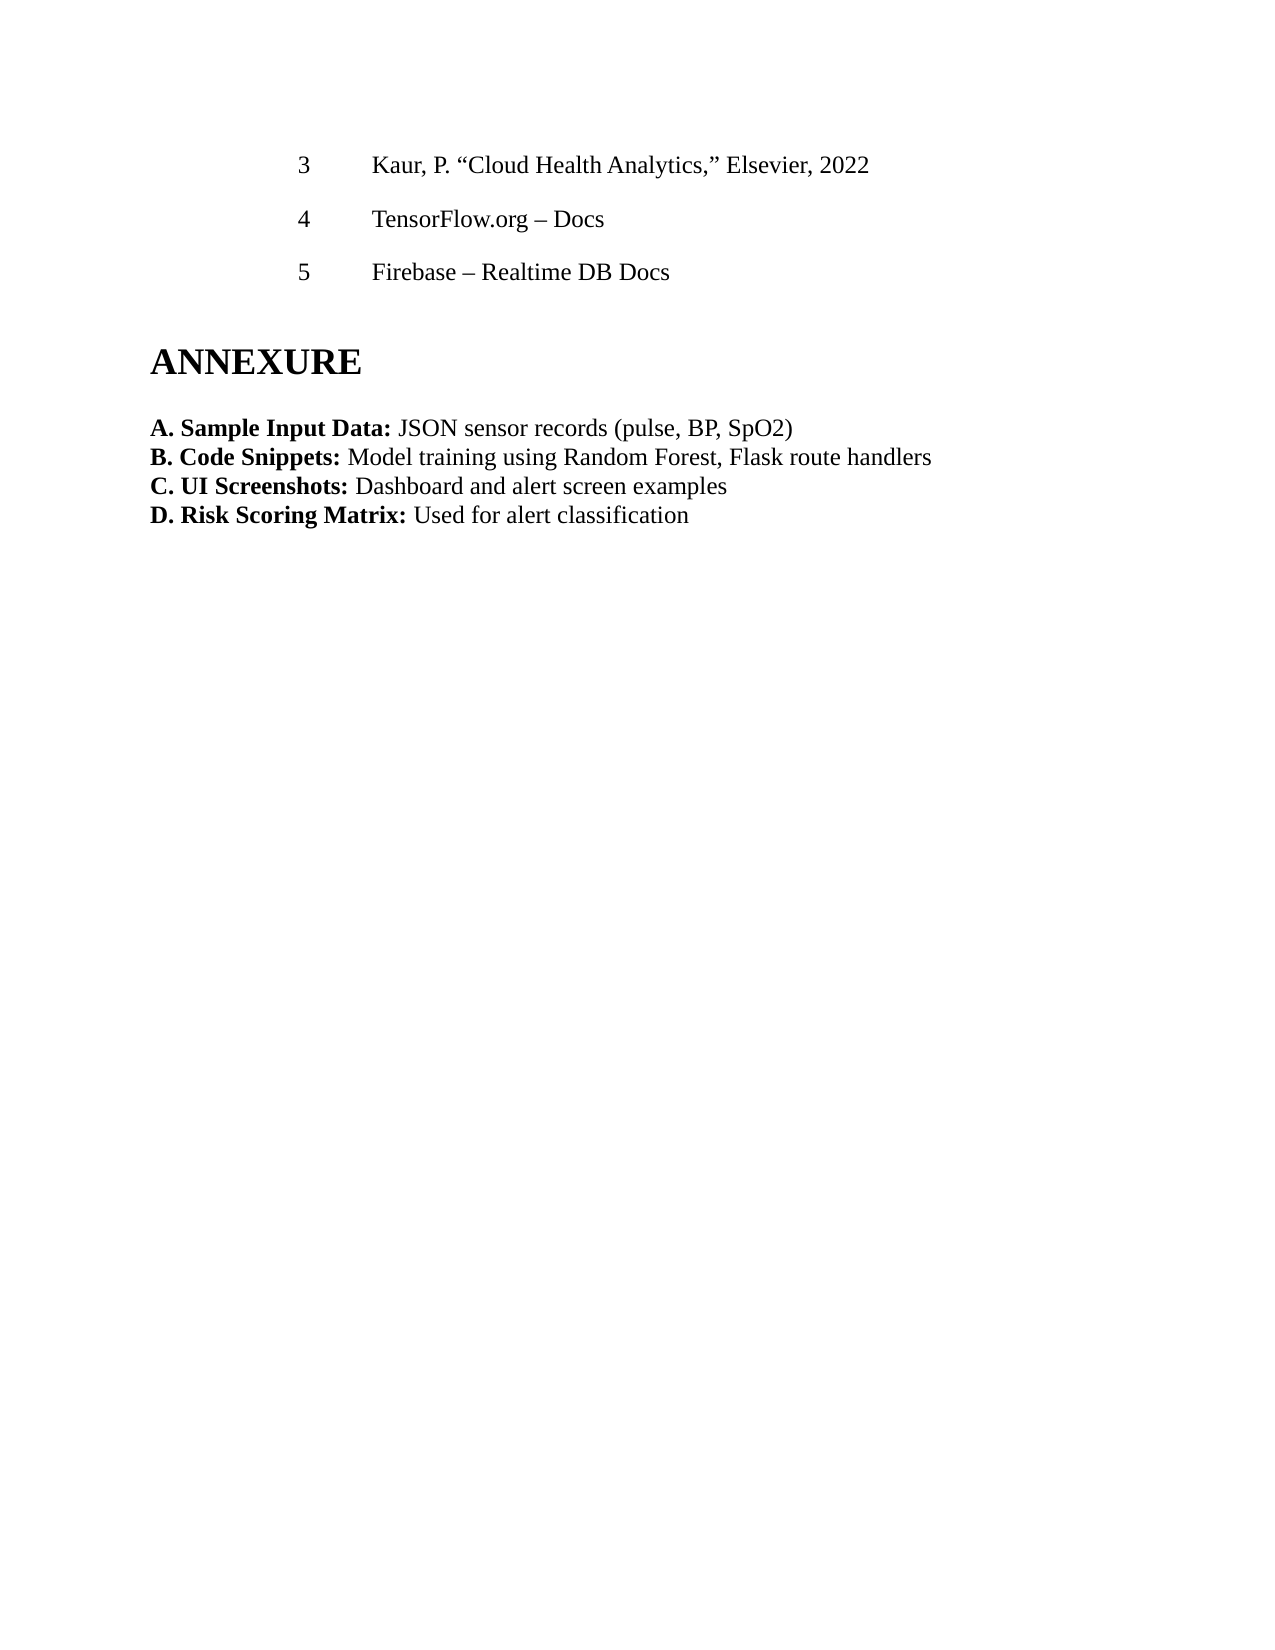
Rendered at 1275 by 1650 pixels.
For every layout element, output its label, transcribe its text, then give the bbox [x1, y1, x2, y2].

text 5 Firebase – Realtime DB Docs [225, 257, 1125, 286]
text 4 TensorFlow.org – Docs [225, 204, 1125, 232]
text 3 Kaur, P. “Cloud Health Analytics,” Elsevier, 2022 [225, 150, 1125, 179]
text ANNEXURE [150, 340, 1125, 383]
text A. Sample Input Data: JSON sensor records (pulse, BP, SpO2) B. Code Snippets: Model training using Random Forest, Flask route handlers C. UI Screenshots: Dashboard and alert screen examples D. Risk Scoring Matrix: Used for alert classification [150, 414, 1125, 529]
